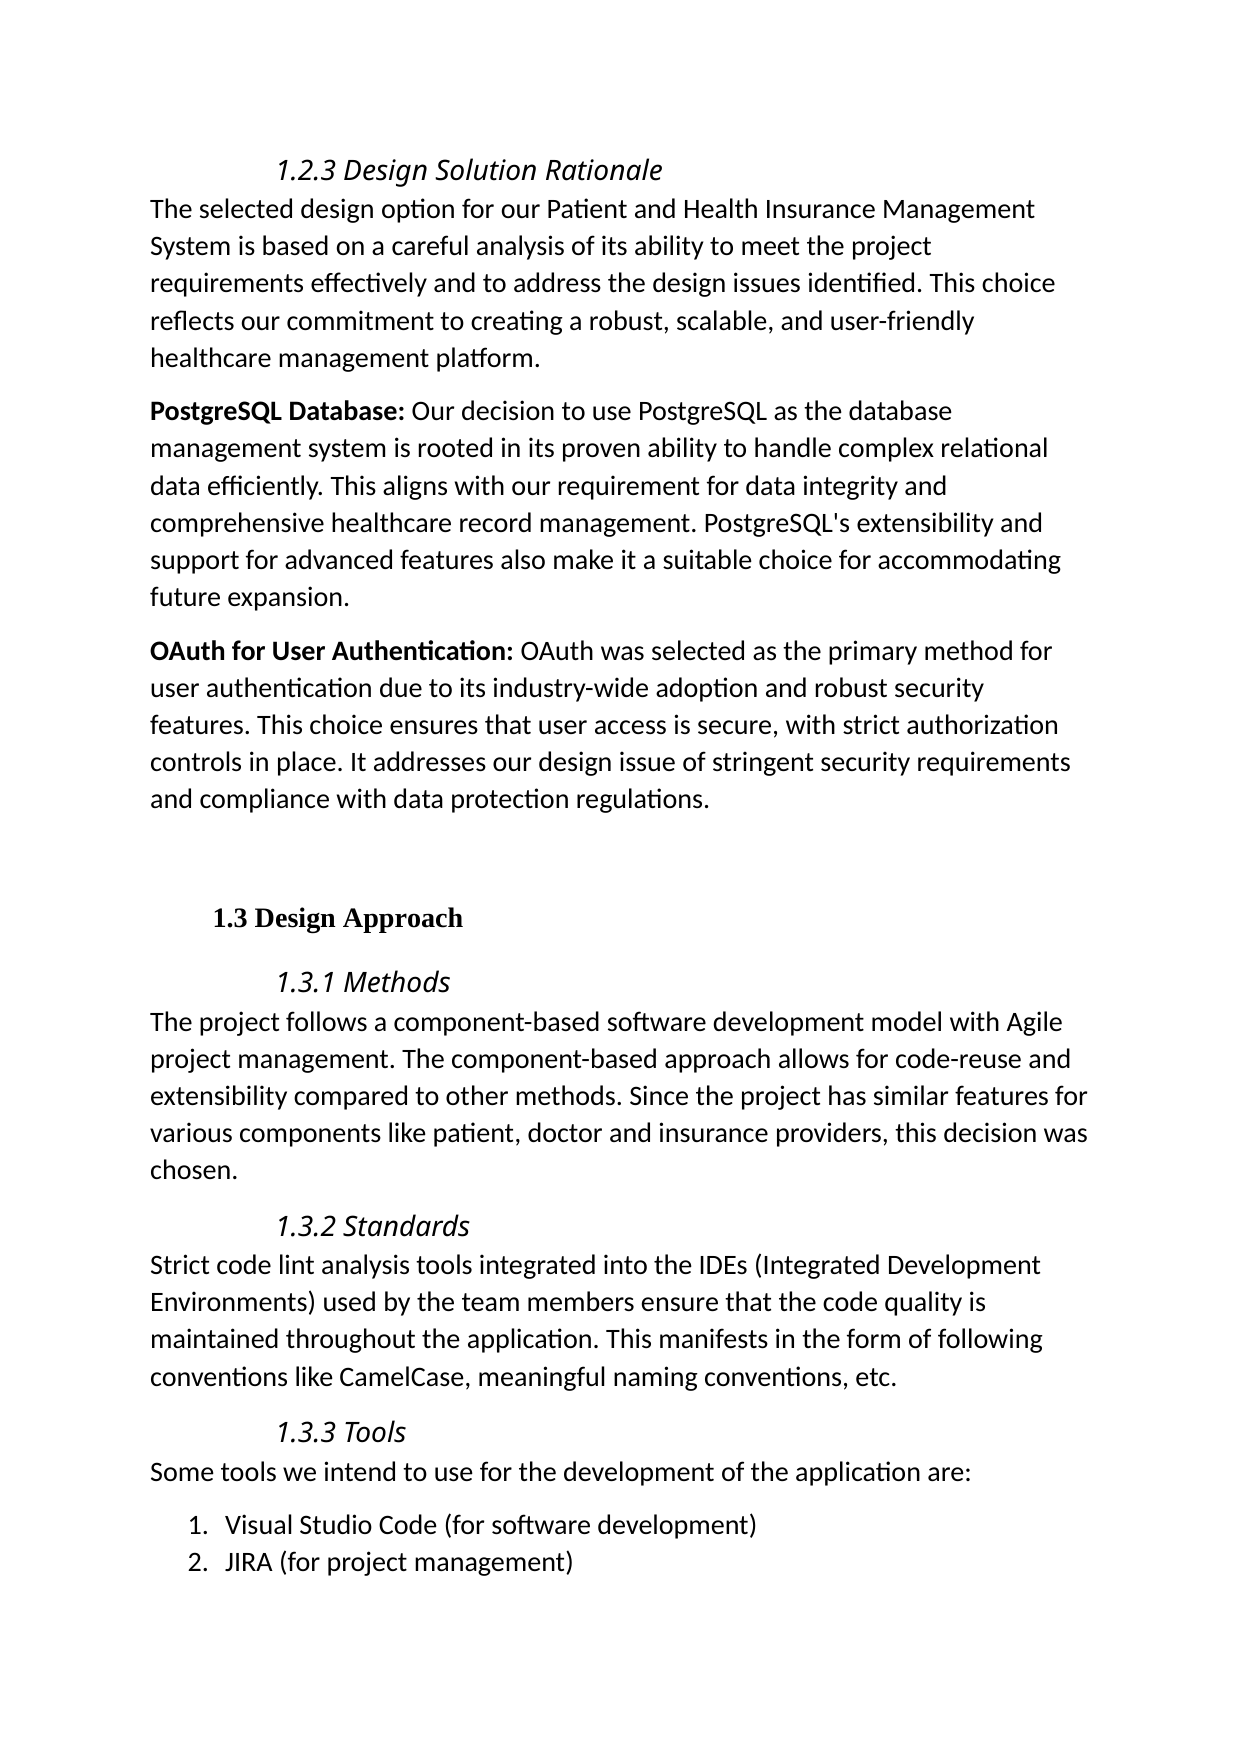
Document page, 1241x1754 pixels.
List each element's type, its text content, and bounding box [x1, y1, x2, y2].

text OAuth for User Authentication: OAuth was selected as the primary method for user authentication due to its industry-wide adoption and robust security features. This choice ensures that user access is secure, with strict authorization controls in place. It addresses our design issue of stringent security requirements and compliance with data protection regulations. [150, 633, 1090, 815]
subtitle 1.3.3 Tools [275, 1412, 1090, 1451]
text PostgreSQL Database: Our decision to use PostgreSQL as the database management system is rooted in its proven ability to handle complex relational data efficiently. This aligns with our requirement for data integrity and comprehensive healthcare record management. PostgreSQL's extensibility and support for advanced features also make it a suitable choice for accommodating future expansion. [150, 393, 1090, 613]
subtitle 1.3.2 Standards [275, 1206, 1090, 1244]
list JIRA (for project management) [187, 1544, 1090, 1579]
subtitle 1.3.1 Methods [275, 962, 1090, 1001]
text The project follows a component-based software development model with Agile project management. The component-based approach allows for code-reuse and extensibility compared to other methods. Since the project has similar features for various components like patient, doctor and insurance providers, this decision was chosen. [150, 1004, 1090, 1187]
text Strict code lint analysis tools integrated into the IDEs (Integrated Development Environments) used by the team members ensure that the code quality is maintained throughout the application. This manifests in the form of following conventions like CamelCase, meaningful naming conventions, etc. [150, 1247, 1090, 1393]
text Some tools we intend to use for the development of the application are: [150, 1454, 1090, 1488]
list Visual Studio Code (for software development) [187, 1507, 1090, 1542]
text The selected design option for our Patient and Health Insurance Management System is based on a careful analysis of its ability to meet the project requirements effectively and to address the design issues identified. This choice reflects our commitment to creating a robust, scalable, and user-friendly healthcare management platform. [150, 191, 1090, 374]
subtitle 1.2.3 Design Solution Rationale [275, 150, 1090, 188]
subtitle 1.3 Design Approach [212, 901, 1090, 933]
